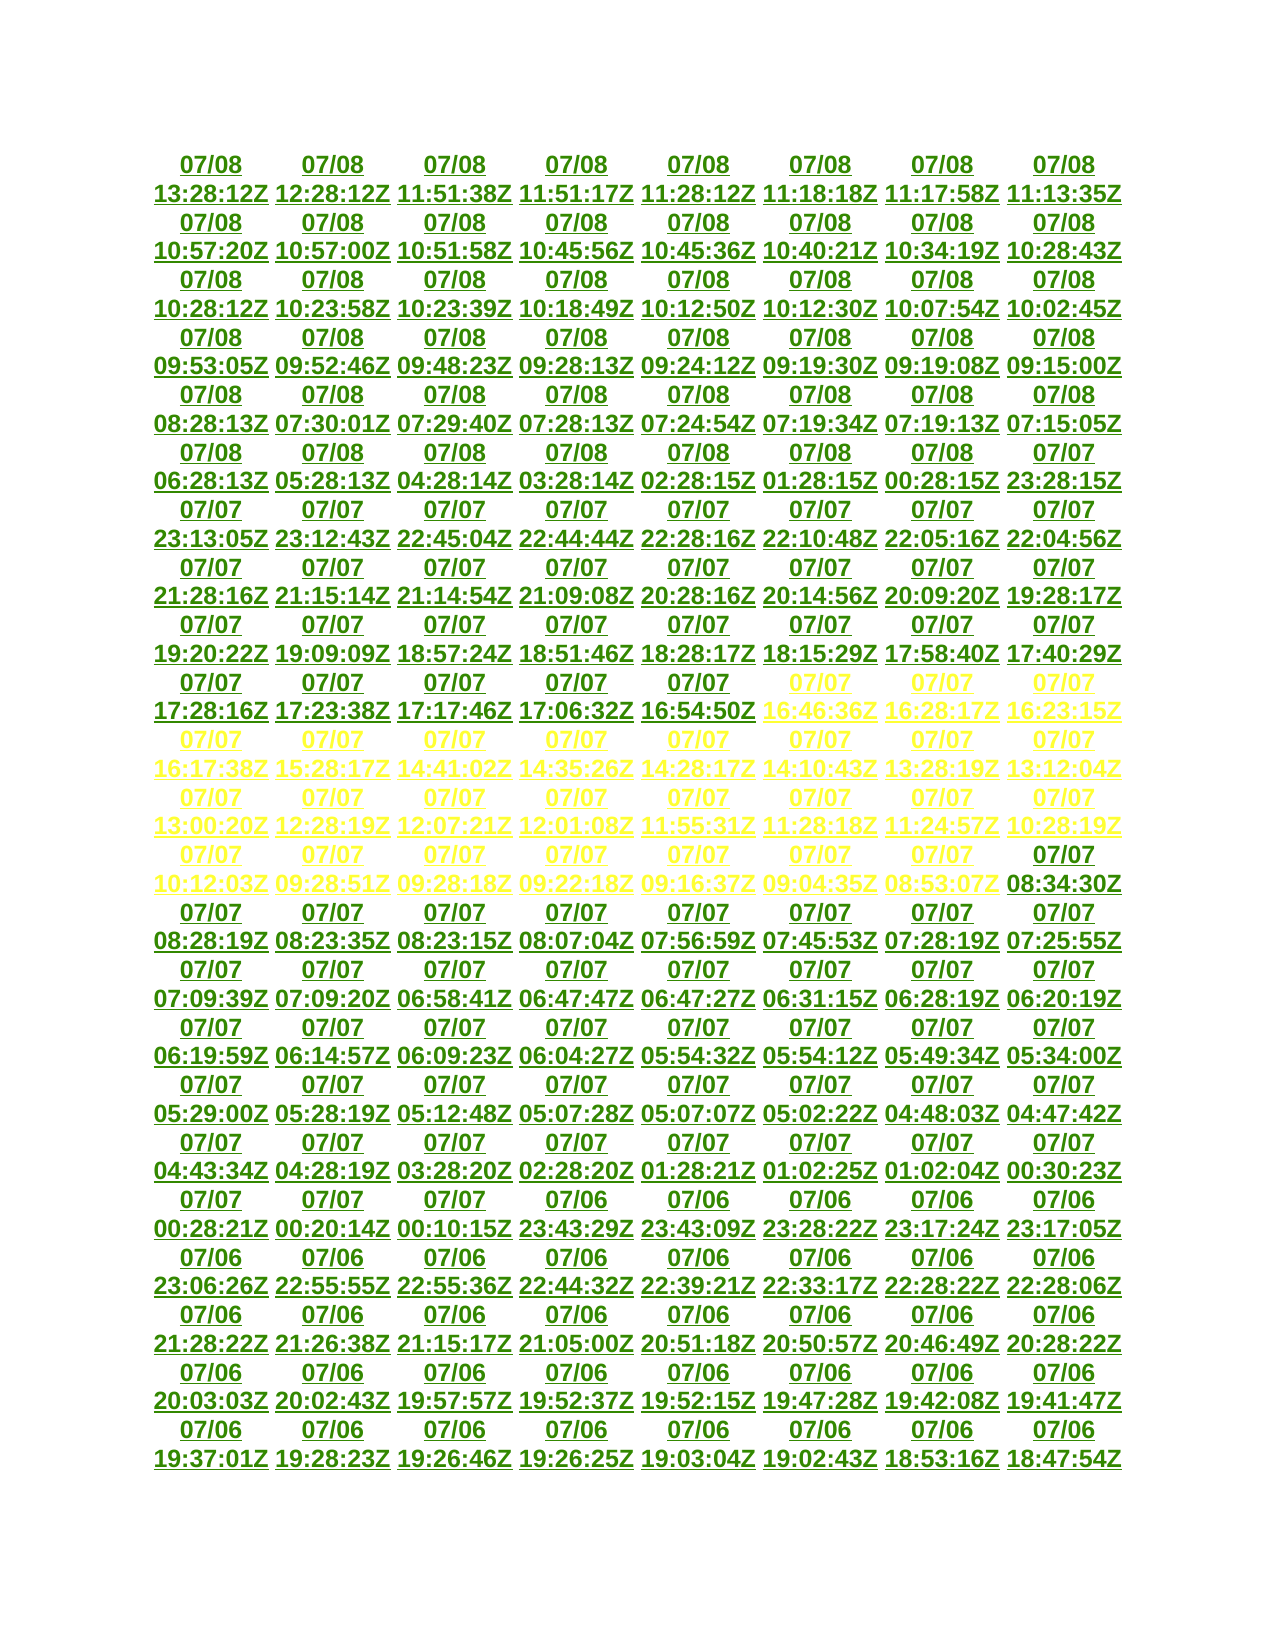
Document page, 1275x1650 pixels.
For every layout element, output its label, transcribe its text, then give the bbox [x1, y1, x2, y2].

table_cell 07/06 21:28:22Z [150, 1300, 272, 1357]
table_cell 07/06 21:15:17Z [394, 1300, 516, 1357]
table_cell 07/07 16:28:17Z [881, 668, 1003, 725]
table_cell 07/07 21:28:16Z [150, 553, 272, 610]
table_cell 07/06 22:44:32Z [516, 1243, 637, 1300]
table_cell 07/06 20:51:18Z [638, 1300, 759, 1357]
table_cell 07/07 15:28:17Z [272, 725, 394, 782]
table_cell 07/08 11:28:12Z [638, 150, 759, 207]
table_cell 07/07 11:55:31Z [638, 783, 759, 840]
table_cell 07/07 05:34:00Z [1003, 1013, 1125, 1070]
table_cell 07/06 22:33:17Z [759, 1243, 881, 1300]
table_cell 07/08 10:12:30Z [759, 265, 881, 322]
table_cell 07/06 20:03:03Z [150, 1358, 272, 1415]
table_cell 07/07 22:45:04Z [394, 495, 516, 552]
table_cell 07/07 09:04:35Z [759, 840, 881, 897]
table_cell 07/07 17:23:38Z [272, 668, 394, 725]
table_cell 07/06 22:28:06Z [1003, 1243, 1125, 1300]
table_cell 07/07 09:22:18Z [516, 840, 637, 897]
table_cell 07/07 18:15:29Z [759, 610, 881, 667]
table_cell 07/06 23:06:26Z [150, 1243, 272, 1300]
table_cell 07/08 10:51:58Z [394, 208, 516, 265]
table_cell 07/06 23:17:05Z [1003, 1185, 1125, 1242]
table_cell 07/07 07:09:20Z [272, 955, 394, 1012]
table_cell 07/08 10:18:49Z [516, 265, 637, 322]
table_cell 07/07 16:23:15Z [1003, 668, 1125, 725]
table_cell 07/07 06:14:57Z [272, 1013, 394, 1070]
table_cell 07/06 20:46:49Z [881, 1300, 1003, 1357]
table_cell 07/06 23:43:09Z [638, 1185, 759, 1242]
table_cell 07/08 13:28:12Z [150, 150, 272, 207]
table_cell 07/08 10:57:20Z [150, 208, 272, 265]
table_cell 07/06 23:17:24Z [881, 1185, 1003, 1242]
table_cell 07/07 21:09:08Z [516, 553, 637, 610]
table_cell 07/07 14:28:17Z [638, 725, 759, 782]
table_cell 07/07 23:12:43Z [272, 495, 394, 552]
table_cell 07/08 09:52:46Z [272, 323, 394, 380]
table_cell 07/07 07:25:55Z [1003, 898, 1125, 955]
table_cell 07/07 01:28:21Z [638, 1128, 759, 1185]
table_cell 07/06 20:50:57Z [759, 1300, 881, 1357]
table_cell 07/07 05:12:48Z [394, 1070, 516, 1127]
table_cell 07/07 16:46:36Z [759, 668, 881, 725]
table_cell 07/07 04:28:19Z [272, 1128, 394, 1185]
table_cell 07/07 01:02:25Z [759, 1128, 881, 1185]
table_cell 07/08 11:51:17Z [516, 150, 637, 207]
table_cell 07/08 07:28:13Z [516, 380, 637, 437]
table_cell 07/07 17:40:29Z [1003, 610, 1125, 667]
table_cell 07/07 14:41:02Z [394, 725, 516, 782]
table_cell 07/07 20:09:20Z [881, 553, 1003, 610]
table_cell 07/06 19:41:47Z [1003, 1358, 1125, 1415]
table_cell 07/06 21:05:00Z [516, 1300, 637, 1357]
table_cell 07/06 19:26:25Z [516, 1415, 637, 1472]
table_cell 07/07 21:15:14Z [272, 553, 394, 610]
table_cell 07/08 09:19:08Z [881, 323, 1003, 380]
table_cell 07/07 09:28:51Z [272, 840, 394, 897]
table_cell 07/07 22:04:56Z [1003, 495, 1125, 552]
table_cell 07/08 07:15:05Z [1003, 380, 1125, 437]
table_cell 07/08 10:45:36Z [638, 208, 759, 265]
table_cell 07/08 07:19:34Z [759, 380, 881, 437]
table_cell 07/07 05:07:28Z [516, 1070, 637, 1127]
table_cell 07/06 22:28:22Z [881, 1243, 1003, 1300]
table_cell 07/08 09:28:13Z [516, 323, 637, 380]
table_cell 07/07 06:19:59Z [150, 1013, 272, 1070]
table_cell 07/08 11:18:18Z [759, 150, 881, 207]
table_cell 07/08 10:40:21Z [759, 208, 881, 265]
table_cell 07/07 09:16:37Z [638, 840, 759, 897]
table_cell 07/06 20:28:22Z [1003, 1300, 1125, 1357]
table_cell 07/06 21:26:38Z [272, 1300, 394, 1357]
table_cell 07/07 05:49:34Z [881, 1013, 1003, 1070]
table_cell 07/07 04:43:34Z [150, 1128, 272, 1185]
table_cell 07/08 09:19:30Z [759, 323, 881, 380]
table_cell 07/07 08:07:04Z [516, 898, 637, 955]
table_cell 07/06 19:03:04Z [638, 1415, 759, 1472]
table_cell 07/07 17:06:32Z [516, 668, 637, 725]
table_cell 07/07 22:10:48Z [759, 495, 881, 552]
table_cell 07/08 11:13:35Z [1003, 150, 1125, 207]
table_cell 07/07 16:17:38Z [150, 725, 272, 782]
table_cell 07/08 03:28:14Z [516, 438, 637, 495]
table_cell 07/08 11:51:38Z [394, 150, 516, 207]
table_cell 07/07 18:57:24Z [394, 610, 516, 667]
table_cell 07/08 09:53:05Z [150, 323, 272, 380]
table_cell 07/06 19:52:37Z [516, 1358, 637, 1415]
table_cell 07/07 06:47:27Z [638, 955, 759, 1012]
table_cell 07/08 04:28:14Z [394, 438, 516, 495]
table_cell 07/07 12:07:21Z [394, 783, 516, 840]
table_cell 07/07 06:47:47Z [516, 955, 637, 1012]
table_cell 07/06 19:42:08Z [881, 1358, 1003, 1415]
table_cell 07/08 00:28:15Z [881, 438, 1003, 495]
table_cell 07/08 10:23:39Z [394, 265, 516, 322]
table_cell 07/07 10:12:03Z [150, 840, 272, 897]
table_cell 07/06 18:47:54Z [1003, 1415, 1125, 1472]
table_cell 07/08 07:30:01Z [272, 380, 394, 437]
table_cell 07/07 07:09:39Z [150, 955, 272, 1012]
table_cell 07/08 10:23:58Z [272, 265, 394, 322]
table_cell 07/07 20:28:16Z [638, 553, 759, 610]
table_cell 07/07 03:28:20Z [394, 1128, 516, 1185]
table_cell 07/07 23:13:05Z [150, 495, 272, 552]
table_cell 07/08 06:28:13Z [150, 438, 272, 495]
table_cell 07/07 07:28:19Z [881, 898, 1003, 955]
table_cell 07/07 08:23:35Z [272, 898, 394, 955]
table_cell 07/08 10:02:45Z [1003, 265, 1125, 322]
table_cell 07/07 18:51:46Z [516, 610, 637, 667]
table_cell 07/07 08:23:15Z [394, 898, 516, 955]
table_cell 07/07 09:28:18Z [394, 840, 516, 897]
table_cell 07/07 16:54:50Z [638, 668, 759, 725]
table_cell 07/07 14:10:43Z [759, 725, 881, 782]
table_cell 07/07 02:28:20Z [516, 1128, 637, 1185]
table_cell 07/06 22:39:21Z [638, 1243, 759, 1300]
table_cell 07/07 17:58:40Z [881, 610, 1003, 667]
table_cell 07/08 10:34:19Z [881, 208, 1003, 265]
table_cell 07/07 06:31:15Z [759, 955, 881, 1012]
table_cell 07/07 05:28:19Z [272, 1070, 394, 1127]
table_cell 07/07 06:20:19Z [1003, 955, 1125, 1012]
table_cell 07/08 12:28:12Z [272, 150, 394, 207]
table_cell 07/07 11:28:18Z [759, 783, 881, 840]
table_cell 07/06 19:37:01Z [150, 1415, 272, 1472]
table_cell 07/07 18:28:17Z [638, 610, 759, 667]
table_cell 07/07 13:00:20Z [150, 783, 272, 840]
table_cell 07/07 07:56:59Z [638, 898, 759, 955]
table_cell 07/07 23:28:15Z [1003, 438, 1125, 495]
table_cell 07/08 10:12:50Z [638, 265, 759, 322]
table_cell 07/06 19:28:23Z [272, 1415, 394, 1472]
table_cell 07/07 05:29:00Z [150, 1070, 272, 1127]
table_cell 07/06 18:53:16Z [881, 1415, 1003, 1472]
table_cell 07/07 08:28:19Z [150, 898, 272, 955]
table_cell 07/08 07:29:40Z [394, 380, 516, 437]
table_cell 07/07 06:28:19Z [881, 955, 1003, 1012]
table_cell 07/08 09:48:23Z [394, 323, 516, 380]
table_cell 07/08 10:07:54Z [881, 265, 1003, 322]
table_cell 07/08 10:28:12Z [150, 265, 272, 322]
table_cell 07/06 22:55:36Z [394, 1243, 516, 1300]
table_cell 07/07 11:24:57Z [881, 783, 1003, 840]
table_cell 07/07 13:12:04Z [1003, 725, 1125, 782]
table_cell 07/08 09:15:00Z [1003, 323, 1125, 380]
table_cell 07/07 06:58:41Z [394, 955, 516, 1012]
table_cell 07/06 19:02:43Z [759, 1415, 881, 1472]
table_cell 07/08 05:28:13Z [272, 438, 394, 495]
table_cell 07/07 17:17:46Z [394, 668, 516, 725]
table_cell 07/07 05:07:07Z [638, 1070, 759, 1127]
table_cell 07/07 06:09:23Z [394, 1013, 516, 1070]
table_cell 07/07 19:28:17Z [1003, 553, 1125, 610]
table_cell 07/07 04:47:42Z [1003, 1070, 1125, 1127]
table_cell 07/07 19:20:22Z [150, 610, 272, 667]
table_cell 07/07 17:28:16Z [150, 668, 272, 725]
table_cell 07/07 14:35:26Z [516, 725, 637, 782]
table_cell 07/07 08:34:30Z [1003, 840, 1125, 897]
table_cell 07/08 10:45:56Z [516, 208, 637, 265]
table_cell 07/08 07:24:54Z [638, 380, 759, 437]
table_cell 07/07 05:54:32Z [638, 1013, 759, 1070]
table_cell 07/06 23:43:29Z [516, 1185, 637, 1242]
table_cell 07/07 00:28:21Z [150, 1185, 272, 1242]
table_cell 07/08 02:28:15Z [638, 438, 759, 495]
table_cell 07/07 06:04:27Z [516, 1013, 637, 1070]
table_cell 07/08 11:17:58Z [881, 150, 1003, 207]
table_cell 07/07 19:09:09Z [272, 610, 394, 667]
table_cell 07/08 08:28:13Z [150, 380, 272, 437]
table_cell 07/07 12:28:19Z [272, 783, 394, 840]
table_cell 07/08 10:28:43Z [1003, 208, 1125, 265]
table_cell 07/08 10:57:00Z [272, 208, 394, 265]
table_cell 07/06 20:02:43Z [272, 1358, 394, 1415]
table_cell 07/07 22:44:44Z [516, 495, 637, 552]
table_cell 07/07 13:28:19Z [881, 725, 1003, 782]
table_cell 07/06 23:28:22Z [759, 1185, 881, 1242]
table_cell 07/06 19:47:28Z [759, 1358, 881, 1415]
table_cell 07/06 19:52:15Z [638, 1358, 759, 1415]
table_cell 07/07 12:01:08Z [516, 783, 637, 840]
table_cell 07/07 05:54:12Z [759, 1013, 881, 1070]
table_cell 07/06 22:55:55Z [272, 1243, 394, 1300]
table_cell 07/08 09:24:12Z [638, 323, 759, 380]
table_cell 07/07 10:28:19Z [1003, 783, 1125, 840]
table_cell 07/06 19:26:46Z [394, 1415, 516, 1472]
table_cell 07/07 00:30:23Z [1003, 1128, 1125, 1185]
table_cell 07/07 08:53:07Z [881, 840, 1003, 897]
table_cell 07/07 01:02:04Z [881, 1128, 1003, 1185]
table_cell 07/07 07:45:53Z [759, 898, 881, 955]
table_cell 07/07 22:05:16Z [881, 495, 1003, 552]
table_cell 07/07 21:14:54Z [394, 553, 516, 610]
table_cell 07/08 07:19:13Z [881, 380, 1003, 437]
table_cell 07/07 05:02:22Z [759, 1070, 881, 1127]
table_cell 07/06 19:57:57Z [394, 1358, 516, 1415]
table_cell 07/07 04:48:03Z [881, 1070, 1003, 1127]
table_cell 07/07 22:28:16Z [638, 495, 759, 552]
table_cell 07/07 00:10:15Z [394, 1185, 516, 1242]
table_cell 07/07 00:20:14Z [272, 1185, 394, 1242]
table_cell 07/07 20:14:56Z [759, 553, 881, 610]
table_cell 07/08 01:28:15Z [759, 438, 881, 495]
